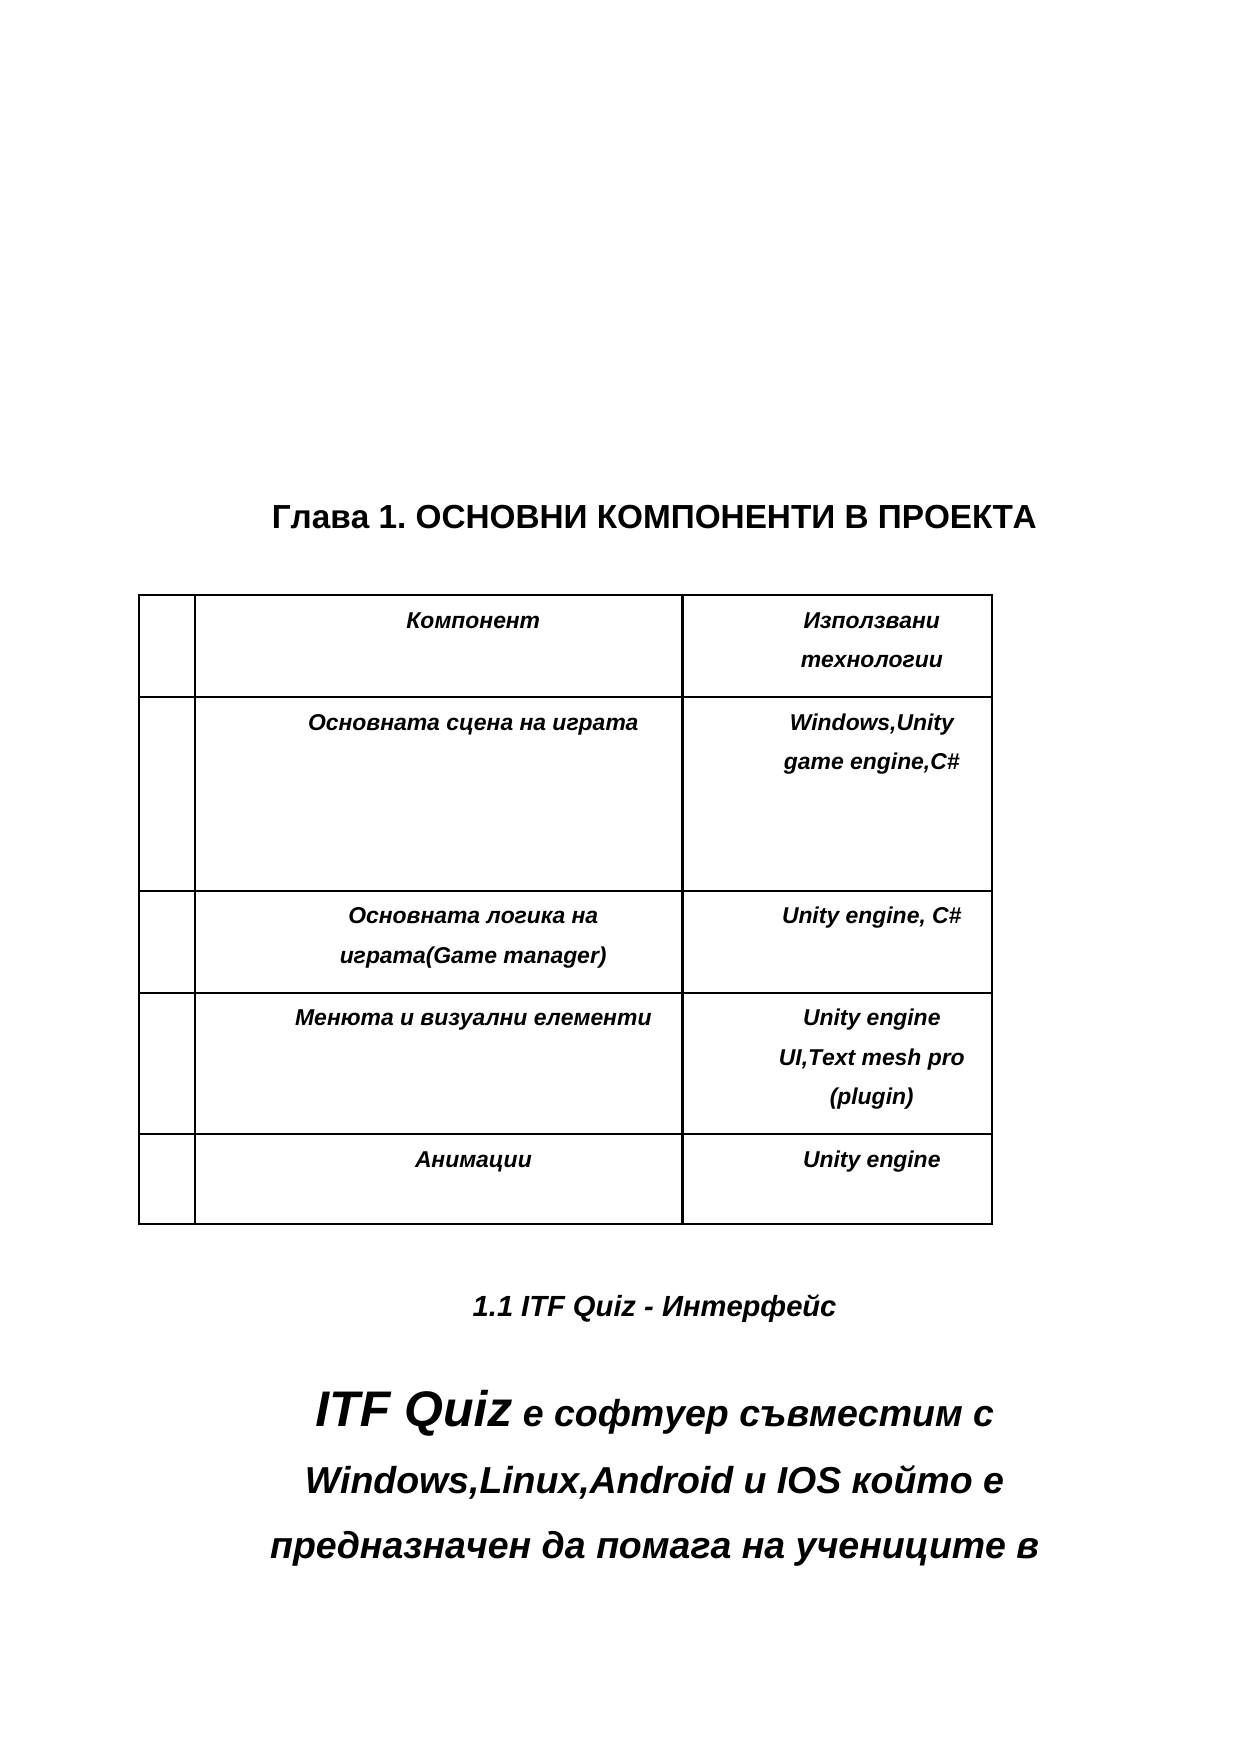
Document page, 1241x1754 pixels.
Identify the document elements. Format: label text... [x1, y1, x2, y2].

table_cell Менюта и визуални елементи [196, 994, 681, 1133]
table_cell 1 [140, 698, 194, 890]
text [219, 1379, 1090, 1566]
table_cell Unity engine [684, 1135, 991, 1223]
table_header Компонент [196, 596, 681, 696]
table_cell 4 [140, 1135, 194, 1223]
table_header [140, 596, 194, 696]
table_header Използвани технологии [684, 596, 991, 696]
table_cell 3 [140, 994, 194, 1133]
text 1.1 ITF Quiz - Интерфейс [219, 1289, 1090, 1323]
table_cell Основната логика на играта(Game manager) [196, 892, 681, 992]
table_cell Windows,Unity game engine,C# [684, 698, 991, 890]
table_cell Основната сцена на играта [196, 698, 681, 890]
text Глава 1. ОСНОВНИ КОМПОНЕНТИ В ПРОЕКТА [219, 497, 1090, 536]
table_cell Unity engine UI,Text mesh pro (plugin) [684, 994, 991, 1133]
table_cell 2 [140, 892, 194, 992]
table_cell Анимации [196, 1135, 681, 1223]
table_cell Unity engine, C# [684, 892, 991, 992]
